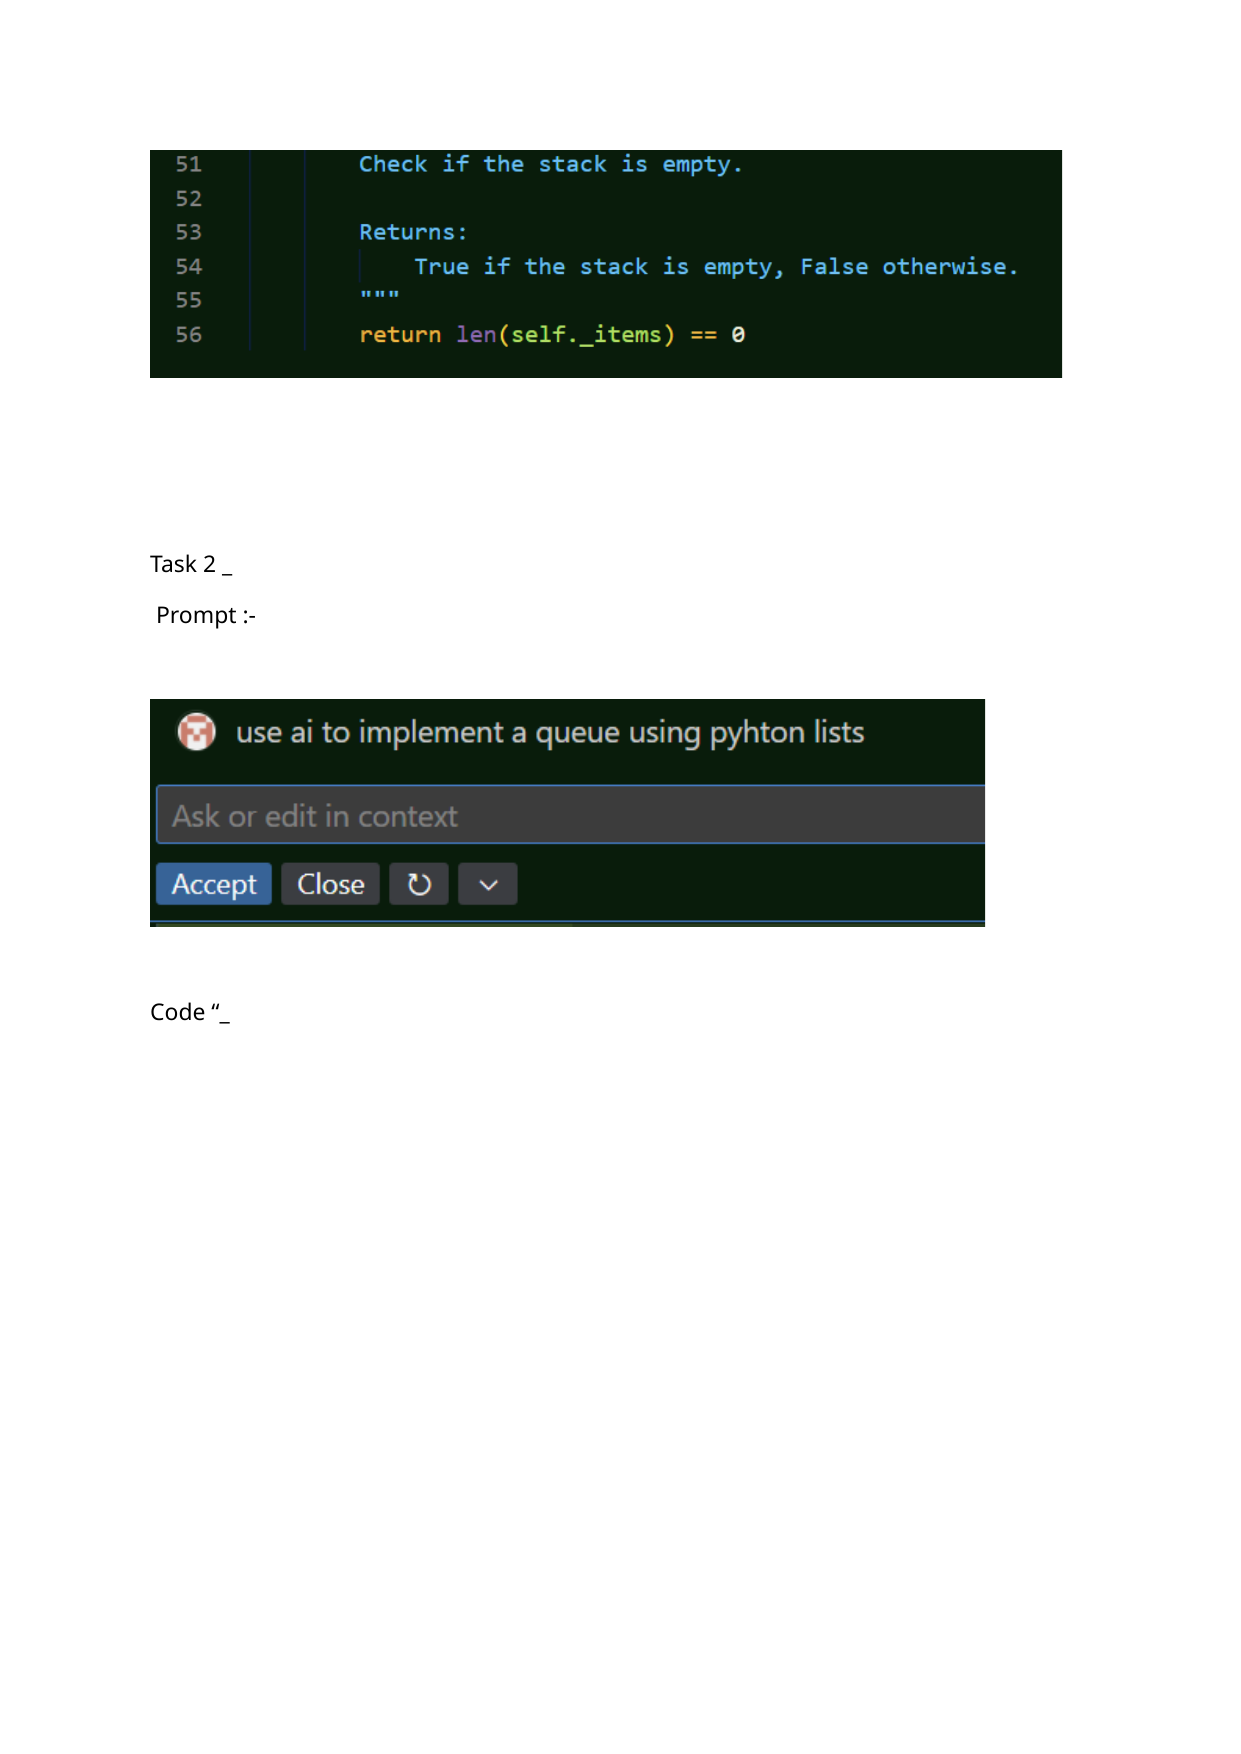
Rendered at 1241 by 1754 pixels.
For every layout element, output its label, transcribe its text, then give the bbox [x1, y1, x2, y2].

text Task 2 _ [150, 548, 1090, 580]
text Code “_ [150, 996, 1090, 1027]
text Prompt :- [150, 599, 1090, 630]
picture [150, 699, 986, 927]
picture [150, 150, 1063, 378]
